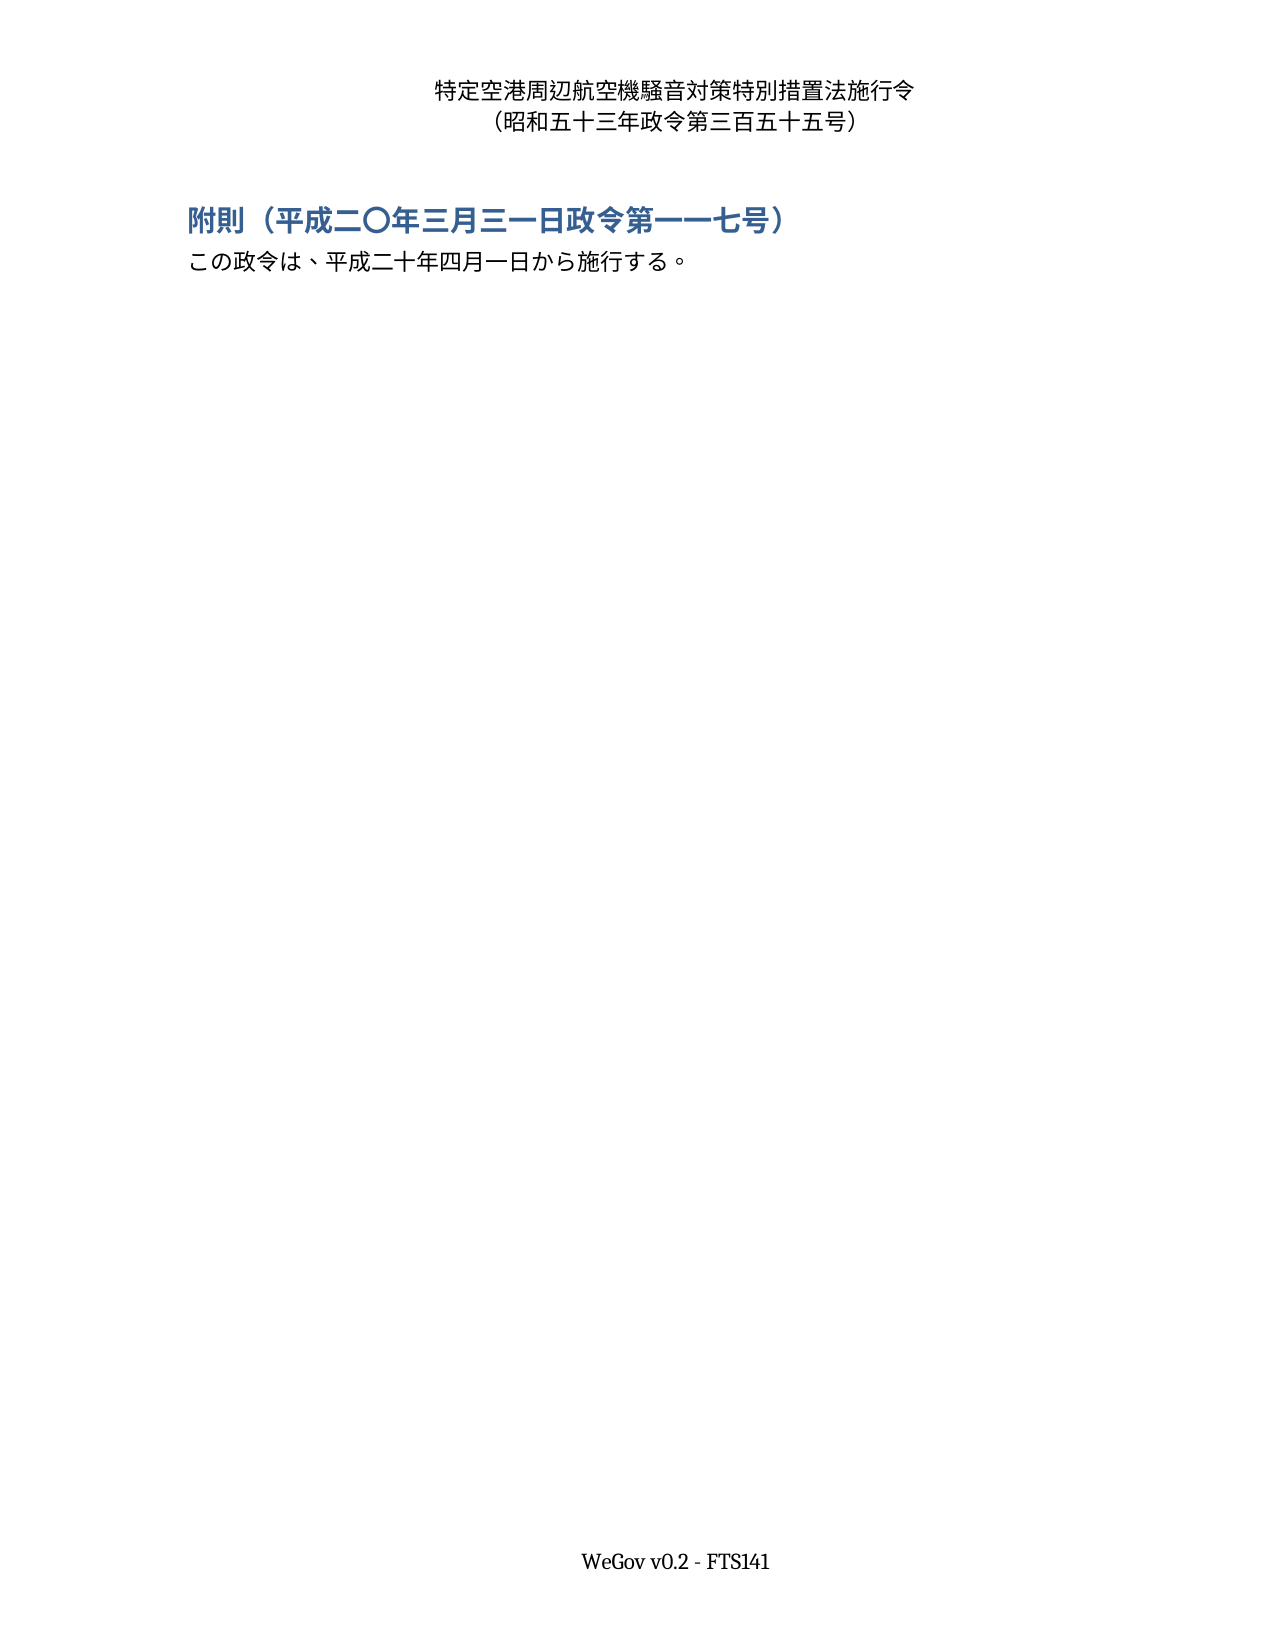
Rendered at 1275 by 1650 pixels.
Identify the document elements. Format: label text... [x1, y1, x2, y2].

text この政令は、平成二十年四月一日から施行する。 [187, 246, 1087, 277]
subtitle 附則（平成二〇年三月三一日政令第一一七号） [187, 200, 1087, 240]
